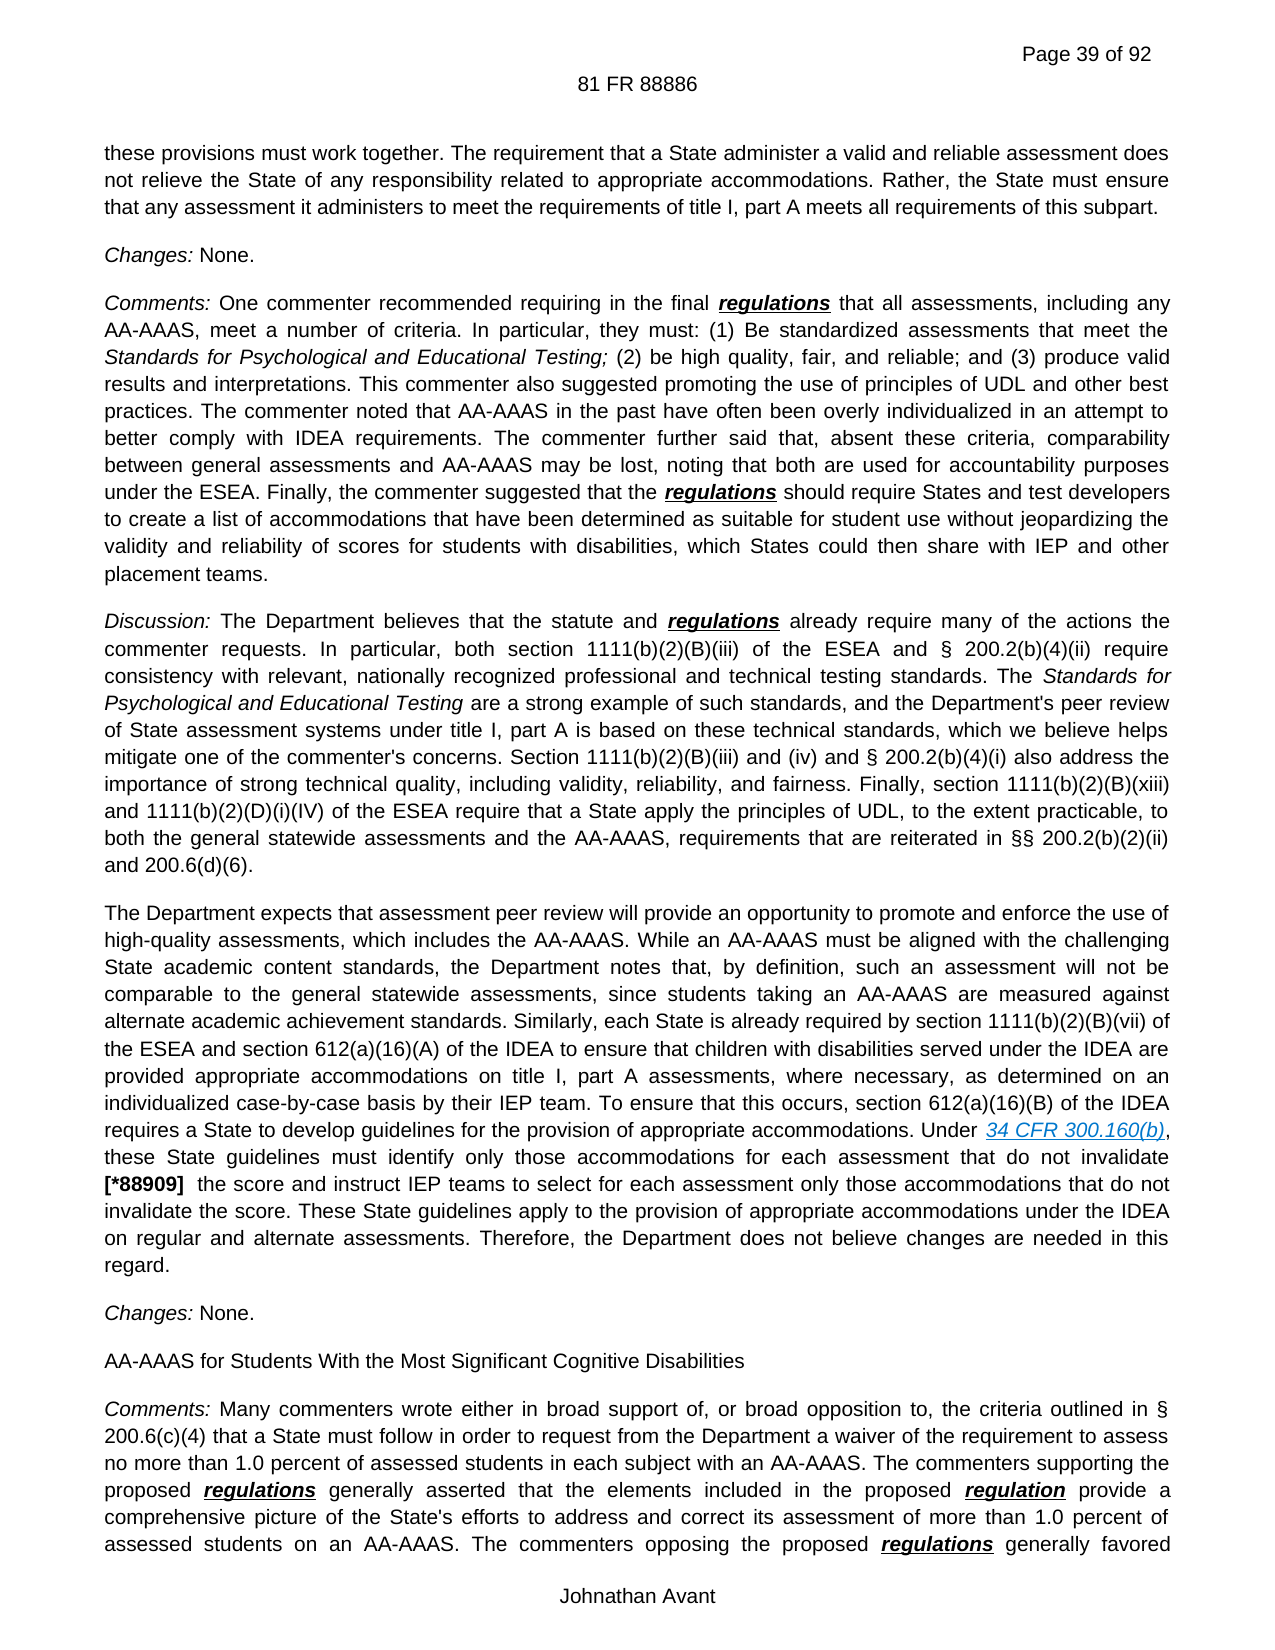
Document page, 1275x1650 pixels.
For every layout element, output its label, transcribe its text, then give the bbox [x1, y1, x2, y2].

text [104, 137, 1171, 219]
text Changes: None. [104, 239, 1171, 267]
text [104, 1394, 1171, 1556]
text Discussion: The Department believes that the statute and regulations already require many of the actions the commenter requests. In particular, both section 1111(b)(2)(B)(iii) of the ESEA and § 200.2(b)(4)(ii) require consistency with relevant, nationally recognized professional and technical testing standards. The Standards for Psychological and Educational Testing are a strong example of such standards, and the Department's peer review of State assessment systems under title I, part A is based on these technical standards, which we believe helps mitigate one of the commenter's concerns. Section 1111(b)(2)(B)(iii) and (iv) and § 200.2(b)(4)(i) also address the importance of strong technical quality, including validity, reliability, and fairness. Finally, section 1111(b)(2)(B)(xiii) and 1111(b)(2)(D)(i)(IV) of the ESEA require that a State apply the principles of UDL, to the extent practicable, to both the general statewide assessments and the AA-AAAS, requirements that are reiterated in §§ 200.2(b)(2)(ii) and 200.6(d)(6). [104, 606, 1171, 877]
text Changes: None. [104, 1298, 1171, 1325]
text Comments: One commenter recommended requiring in the final regulations that all assessments, including any AA-AAAS, meet a number of criteria. In particular, they must: (1) Be standardized assessments that meet the Standards for Psychological and Educational Testing; (2) be high quality, fair, and reliable; and (3) produce valid results and interpretations. This commenter also suggested promoting the use of principles of UDL and other best practices. The commenter noted that AA-AAAS in the past have often been overly individualized in an attempt to better comply with IDEA requirements. The commenter further said that, absent these criteria, comparability between general assessments and AA-AAAS may be lost, noting that both are used for accountability purposes under the ESEA. Finally, the commenter suggested that the regulations should require States and test developers to create a list of accommodations that have been determined as suitable for student use without jeopardizing the validity and reliability of scores for students with disabilities, which States could then share with IEP and other placement teams. [104, 287, 1171, 585]
text The Department expects that assessment peer review will provide an opportunity to promote and enforce the use of high-quality assessments, which includes the AA-AAAS. While an AA-AAAS must be aligned with the challenging State academic content standards, the Department notes that, by definition, such an assessment will not be comparable to the general statewide assessments, since students taking an AA-AAAS are measured against alternate academic achievement standards. Similarly, each State is already required by section 1111(b)(2)(B)(vii) of the ESEA and section 612(a)(16)(A) of the IDEA to ensure that children with disabilities served under the IDEA are provided appropriate accommodations on title I, part A assessments, where necessary, as determined on an individualized case-by-case basis by their IEP team. To ensure that this occurs, section 612(a)(16)(B) of the IDEA requires a State to develop guidelines for the provision of appropriate accommodations. Under 34 CFR 300.160(b), these State guidelines must identify only those accommodations for each assessment that do not invalidate [*88909] the score and instruct IEP teams to select for each assessment only those accommodations that do not invalidate the score. These State guidelines apply to the provision of appropriate accommodations under the IDEA on regular and alternate assessments. Therefore, the Department does not believe changes are needed in this regard. [104, 898, 1171, 1277]
text AA-AAAS for Students With the Most Significant Cognitive Disabilities [104, 1346, 1171, 1373]
